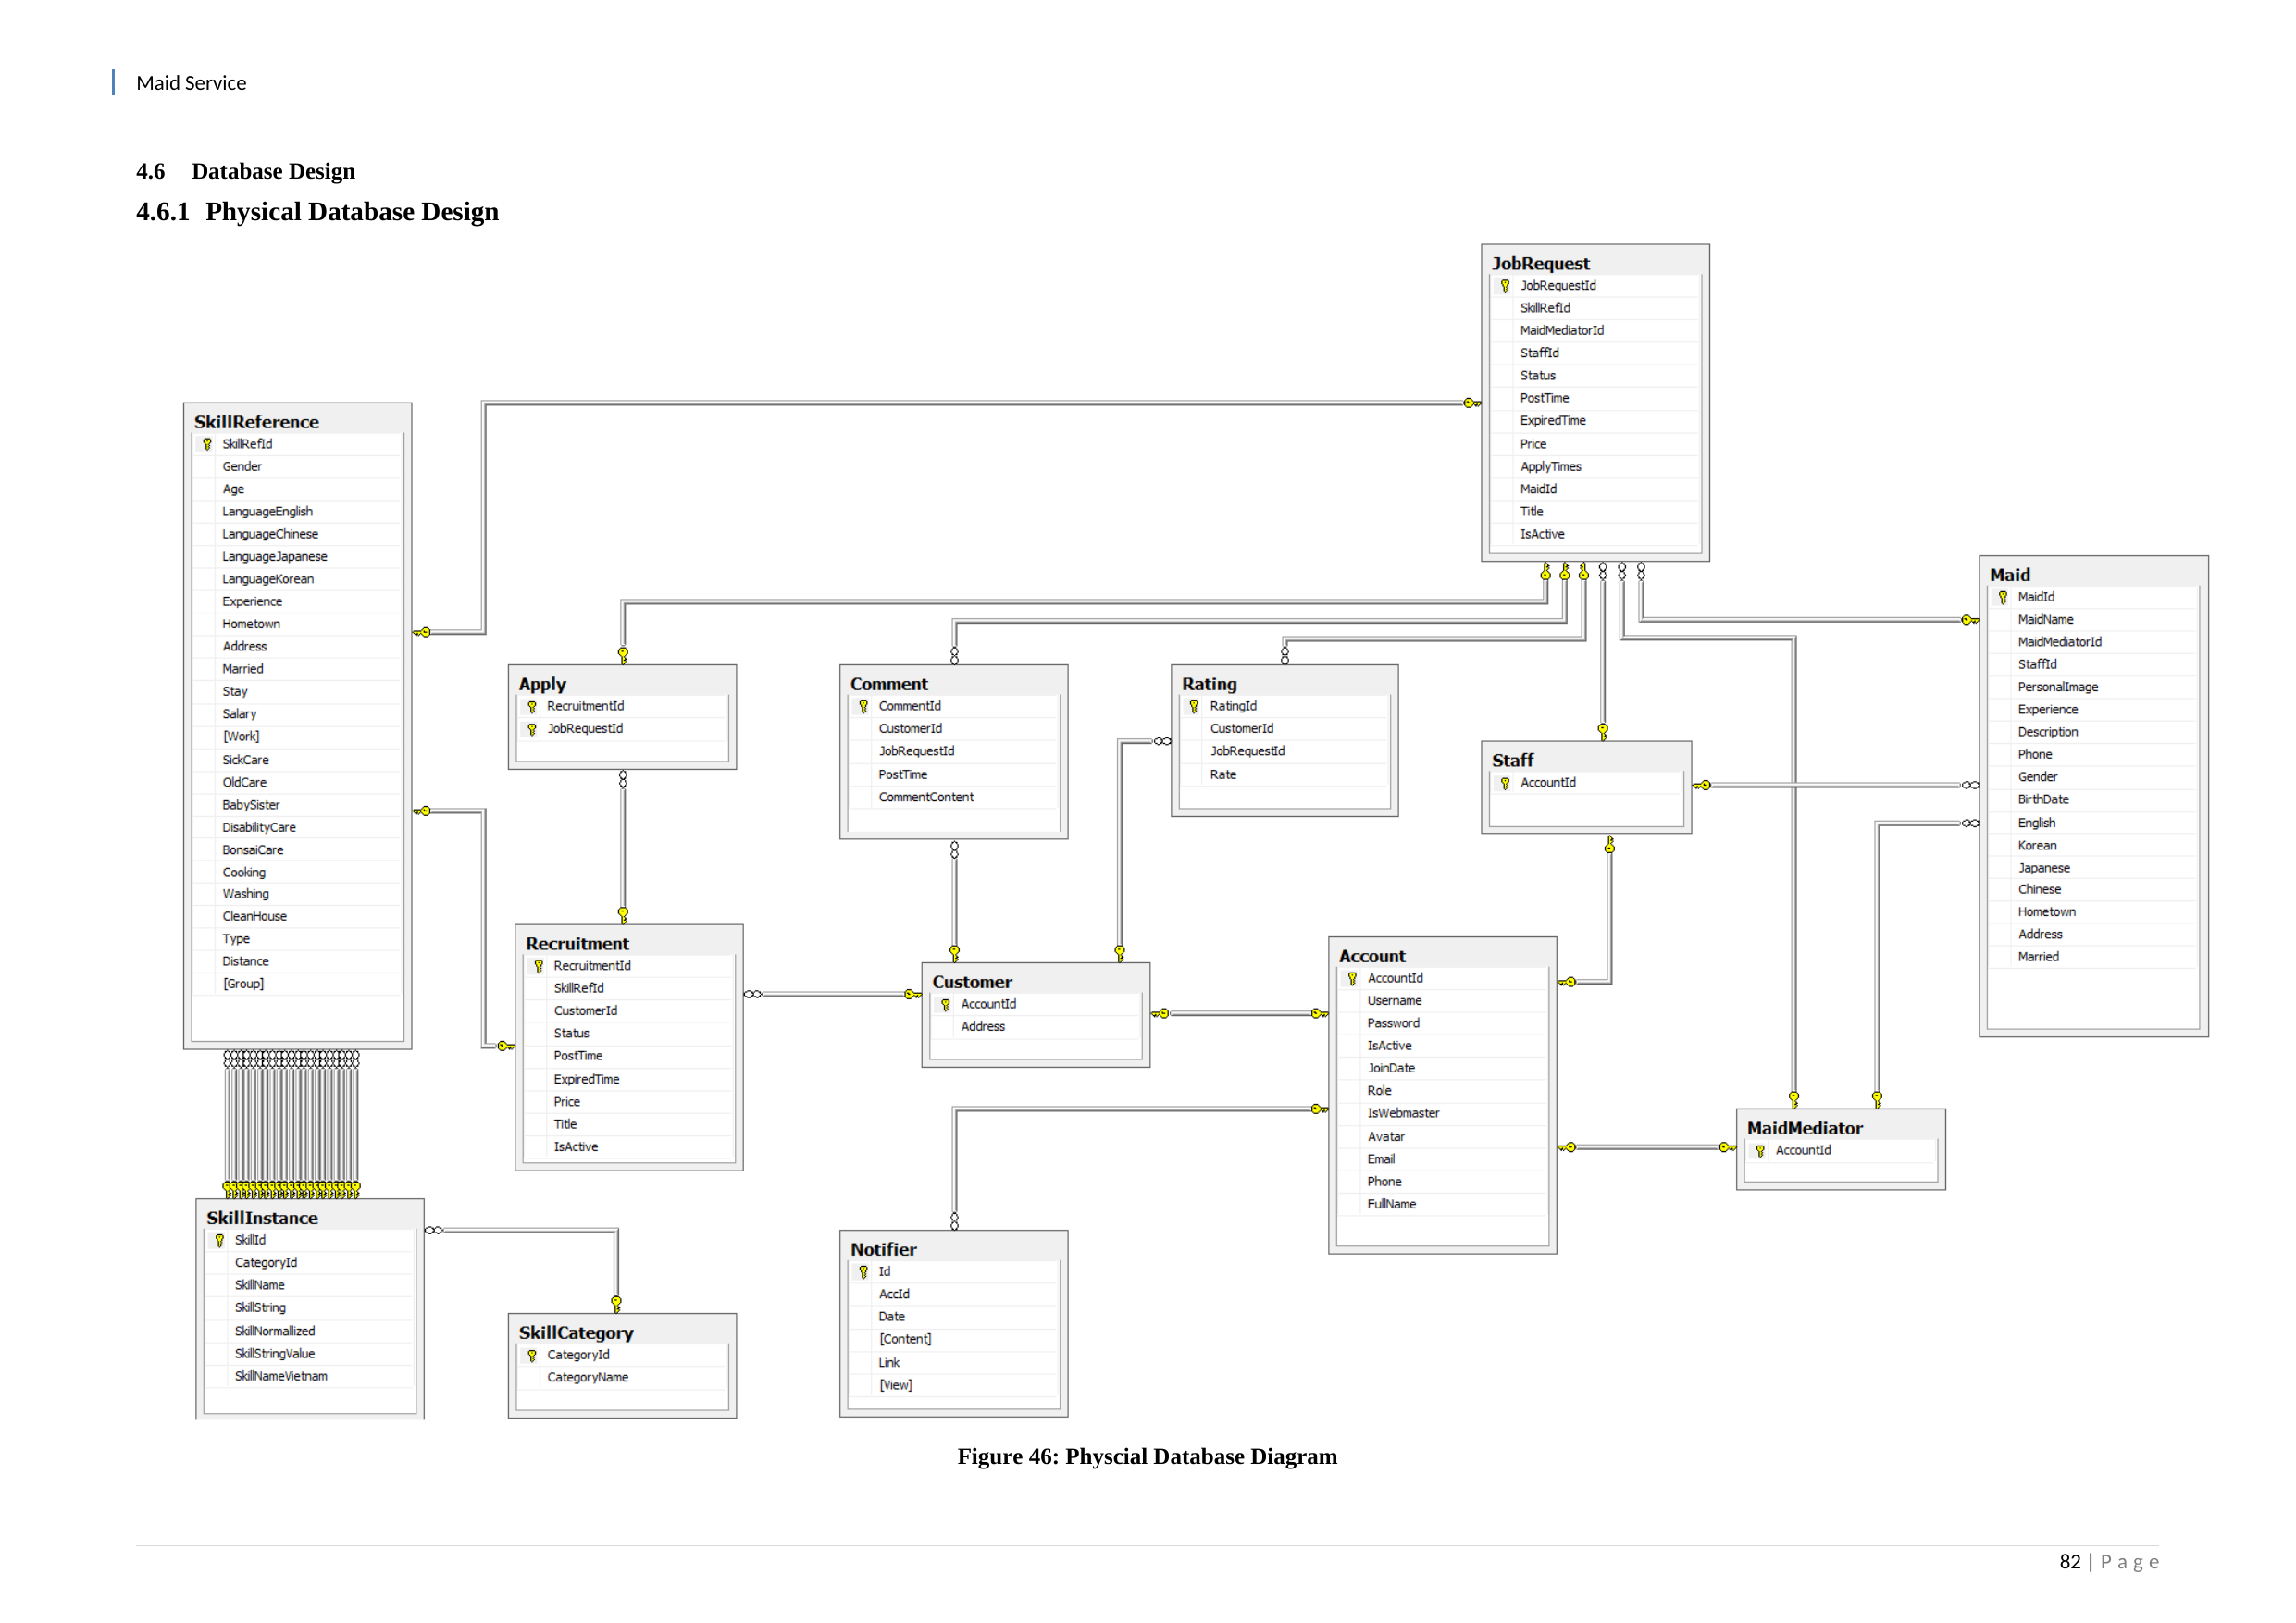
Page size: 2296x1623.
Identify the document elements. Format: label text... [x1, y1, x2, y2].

picture [168, 236, 2228, 1428]
subtitle Database Design [136, 157, 2159, 184]
subtitle Physical Database Design [136, 196, 2159, 227]
